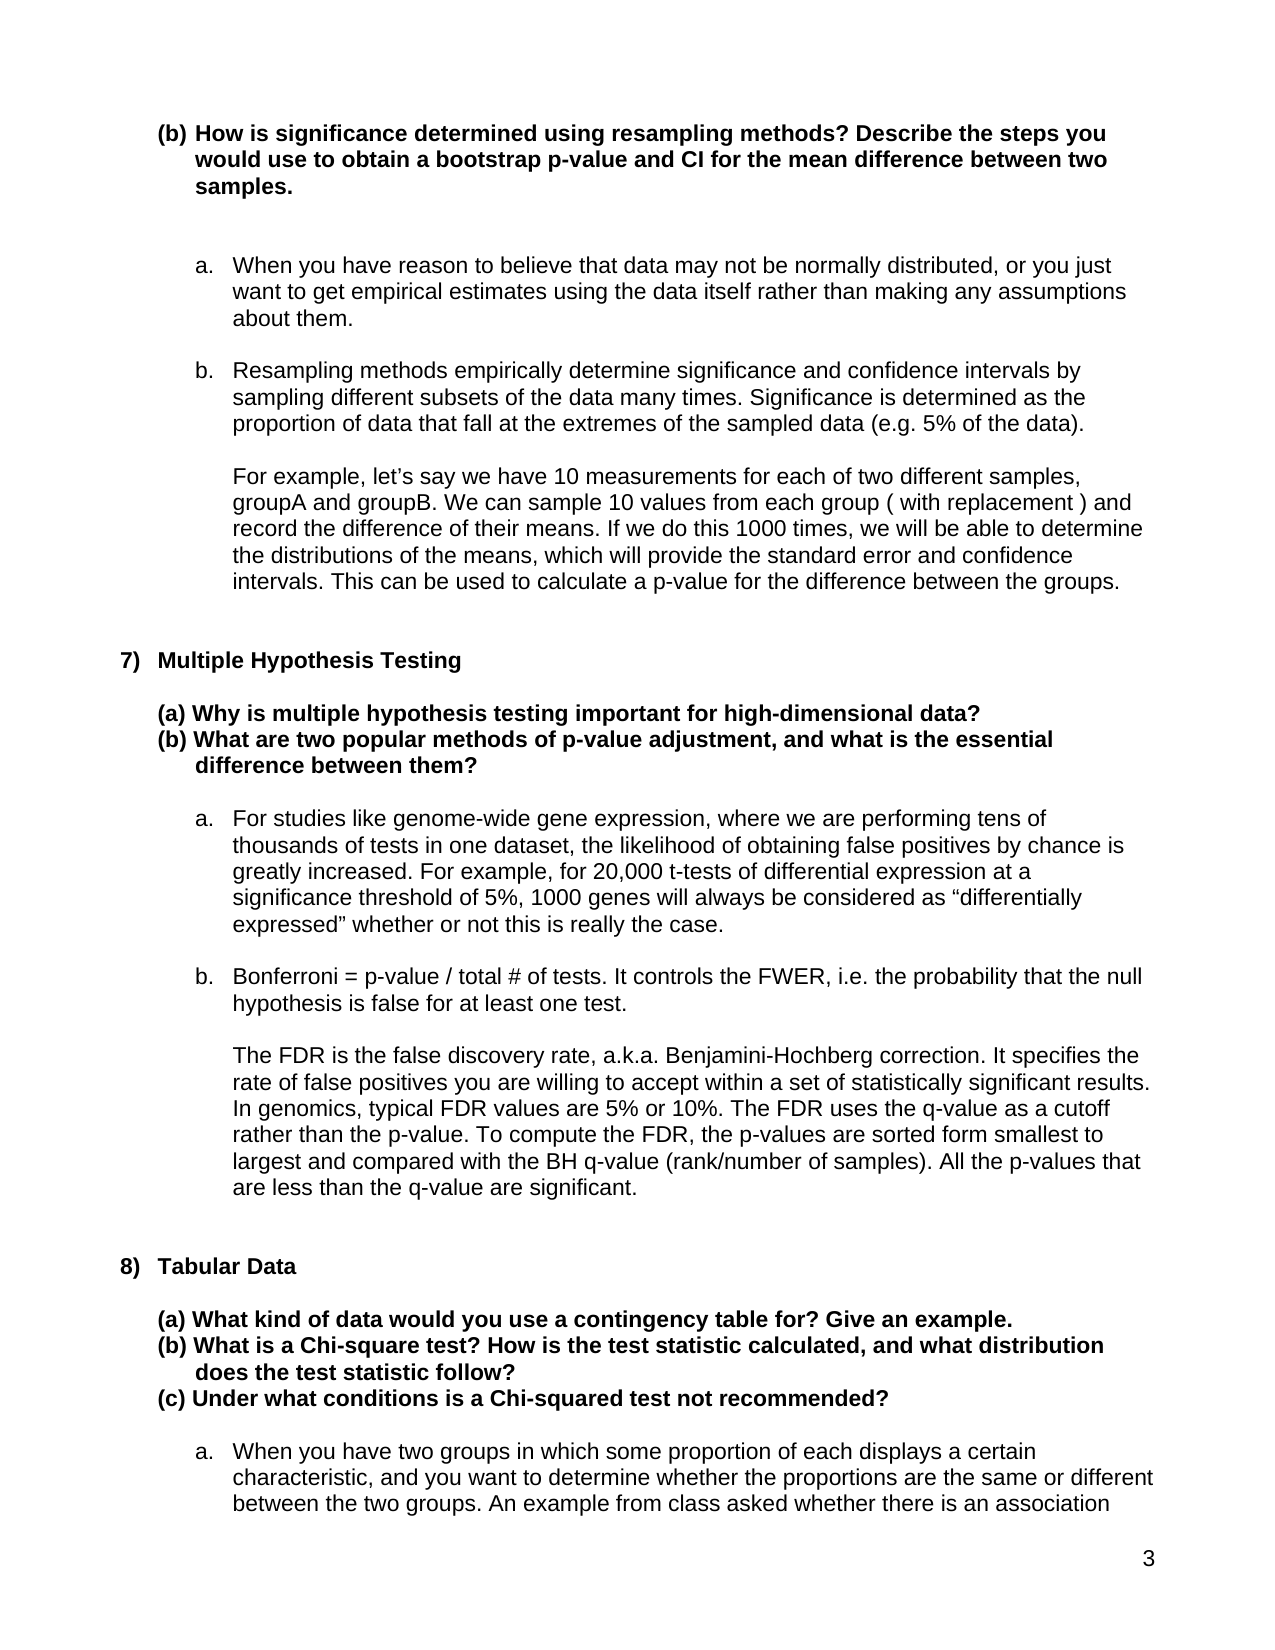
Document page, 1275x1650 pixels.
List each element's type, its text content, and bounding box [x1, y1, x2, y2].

text The FDR is the false discovery rate, a.k.a. Benjamini-Hochberg correction. It specifies the rate of false positives you are willing to accept within a set of statistically significant results. In genomics, typical FDR values are 5% or 10%. The FDR uses the q-value as a cutoff rather than the p-value. To compute the FDR, the p-values are sorted form smallest to largest and compared with the BH q-value (rank/number of samples). All the p-values that are less than the q-value are significant. [232, 1042, 1155, 1201]
text (b) What are two popular methods of p-value adjustment, and what is the essential difference between them? [157, 726, 1155, 779]
list How is significance determined using resampling methods? Describe the steps you would use to obtain a bootstrap p-value and CI for the mean difference between two samples. [157, 120, 1155, 199]
list Resampling methods empirically determine significance and confidence intervals by sampling different subsets of the data many times. Significance is determined as the proportion of data that fall at the extremes of the sampled data (e.g. 5% of the data). [195, 357, 1155, 436]
text (a) What kind of data would you use a contingency table for? Give an example. [157, 1306, 1155, 1332]
list When you have reason to believe that data may not be normally distributed, or you just want to get empirical estimates using the data itself rather than making any assumptions about them. [195, 252, 1155, 331]
text (c) Under what conditions is a Chi-squared test not recommended? [157, 1385, 1155, 1411]
text 8) Tabular Data [120, 1253, 1155, 1279]
list For example, let’s say we have 10 measurements for each of two different samples, groupA and groupB. We can sample 10 values from each group ( with replacement ) and record the difference of their means. If we do this 1000 times, we will be able to determine the distributions of the means, which will provide the standard error and confidence intervals. This can be used to calculate a p-value for the difference between the groups. [232, 463, 1155, 594]
text a. For studies like genome-wide gene expression, where we are performing tens of thousands of tests in one dataset, the likelihood of obtaining false positives by chance is greatly increased. For example, for 20,000 t-tests of differential expression at a significance threshold of 5%, 1000 genes will always be considered as “differentially expressed” whether or not this is really the case. [195, 805, 1155, 937]
text (a) Why is multiple hypothesis testing important for high-dimensional data? [157, 700, 1155, 726]
text (b) What is a Chi-square test? How is the test statistic calculated, and what distribution does the test statistic follow? [157, 1332, 1155, 1385]
list Multiple Hypothesis Testing [120, 647, 1155, 673]
text b. Bonferroni = p-value / total # of tests. It controls the FWER, i.e. the probability that the null hypothesis is false for at least one test. [195, 963, 1155, 1016]
